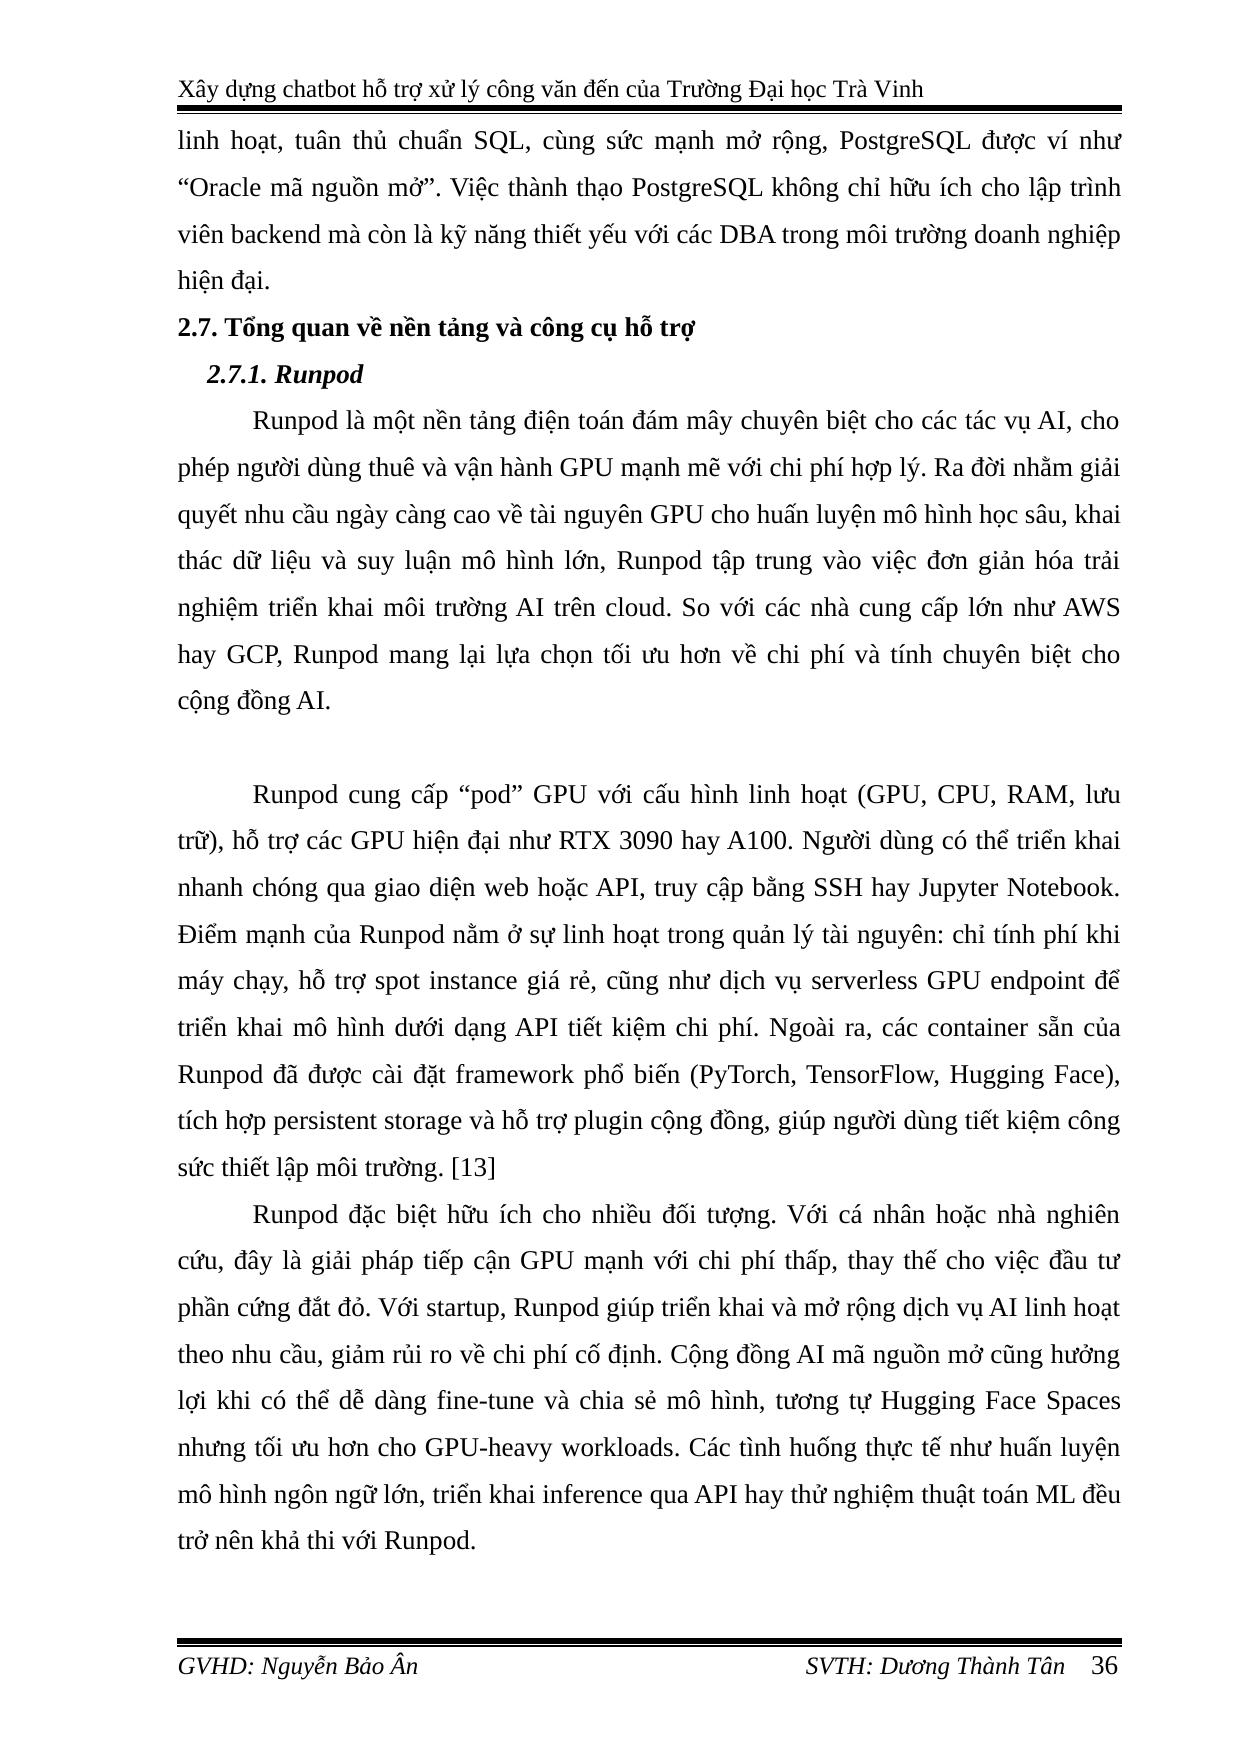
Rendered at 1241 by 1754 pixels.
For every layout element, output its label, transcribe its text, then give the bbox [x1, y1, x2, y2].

subtitle 2.7. Tổng quan về nền tảng và công cụ hỗ trợ [177, 311, 1122, 342]
text Runpod cung cấp “pod” GPU với cấu hình linh hoạt (GPU, CPU, RAM, lưu trữ), hỗ trợ các GPU hiện đại như RTX 3090 hay A100. Người dùng có thể triển khai nhanh chóng qua giao diện web hoặc API, truy cập bằng SSH hay Jupyter Notebook. Điểm mạnh của Runpod nằm ở sự linh hoạt trong quản lý tài nguyên: chỉ tính phí khi máy chạy, hỗ trợ spot instance giá rẻ, cũng như dịch vụ serverless GPU endpoint để triển khai mô hình dưới dạng API tiết kiệm chi phí. Ngoài ra, các container sẵn của Runpod đã được cài đặt framework phổ biến (PyTorch, TensorFlow, Hugging Face), tích hợp persistent storage và hỗ trợ plugin cộng đồng, giúp người dùng tiết kiệm công sức thiết lập môi trường. [13] [177, 778, 1122, 1182]
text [177, 124, 1122, 296]
subtitle 2.7.1. Runpod [177, 358, 1122, 389]
text Runpod là một nền tảng điện toán đám mây chuyên biệt cho các tác vụ AI, cho phép người dùng thuê và vận hành GPU mạnh mẽ với chi phí hợp lý. Ra đời nhằm giải quyết nhu cầu ngày càng cao về tài nguyên GPU cho huấn luyện mô hình học sâu, khai thác dữ liệu và suy luận mô hình lớn, Runpod tập trung vào việc đơn giản hóa trải nghiệm triển khai môi trường AI trên cloud. So với các nhà cung cấp lớn như AWS hay GCP, Runpod mang lại lựa chọn tối ưu hơn về chi phí và tính chuyên biệt cho cộng đồng AI. [177, 404, 1122, 716]
text Runpod đặc biệt hữu ích cho nhiều đối tượng. Với cá nhân hoặc nhà nghiên cứu, đây là giải pháp tiếp cận GPU mạnh với chi phí thấp, thay thế cho việc đầu tư phần cứng đắt đỏ. Với startup, Runpod giúp triển khai và mở rộng dịch vụ AI linh hoạt theo nhu cầu, giảm rủi ro về chi phí cố định. Cộng đồng AI mã nguồn mở cũng hưởng lợi khi có thể dễ dàng fine-tune và chia sẻ mô hình, tương tự Hugging Face Spaces nhưng tối ưu hơn cho GPU-heavy workloads. Các tình huống thực tế như huấn luyện mô hình ngôn ngữ lớn, triển khai inference qua API hay thử nghiệm thuật toán ML đều trở nên khả thi với Runpod. [177, 1198, 1122, 1556]
